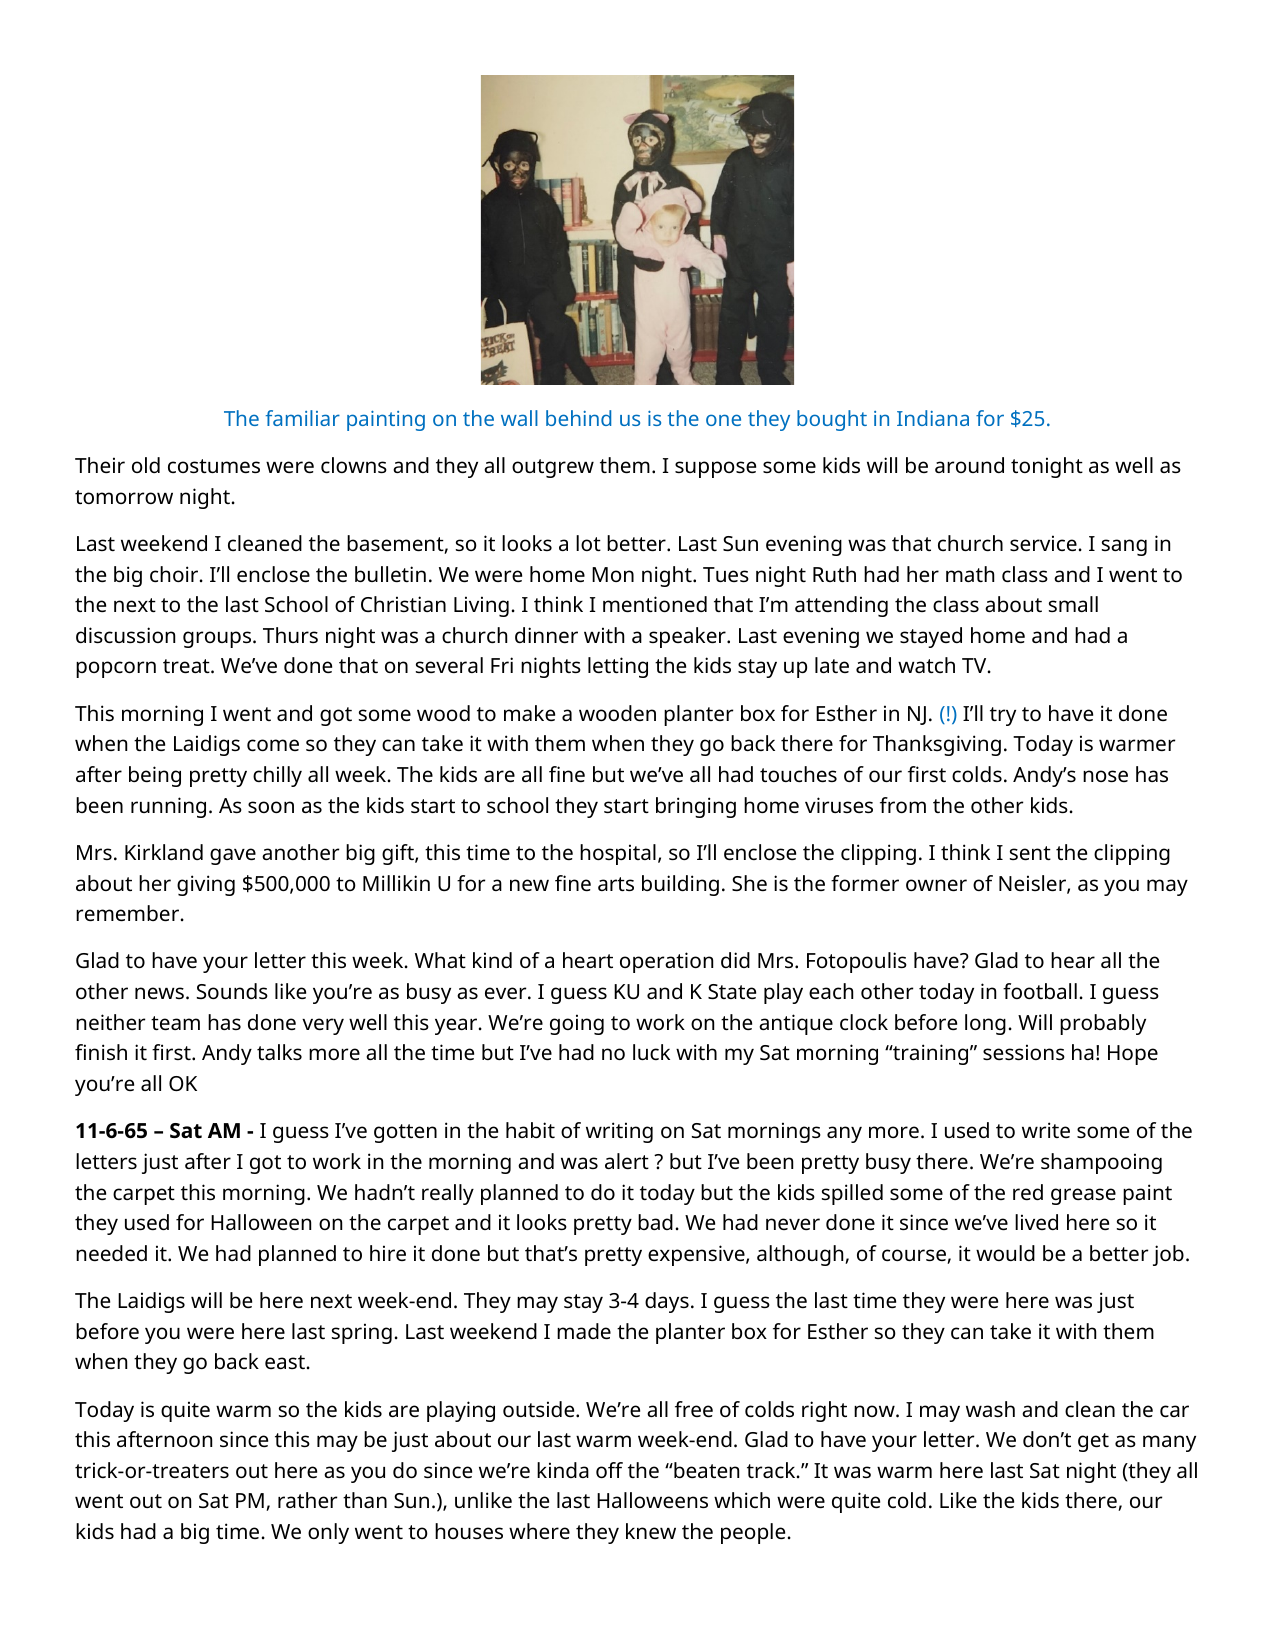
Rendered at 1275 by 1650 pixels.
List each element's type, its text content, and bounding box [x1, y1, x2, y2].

text The familiar painting on the wall behind us is the one they bought in Indiana for $25. [75, 404, 1200, 432]
text 11-6-65 – Sat AM - I guess I’ve gotten in the habit of writing on Sat mornings any more. I used to write some of the letters just after I got to work in the morning and was alert ? but I’ve been pretty busy there. We’re shampooing the carpet this morning. We hadn’t really planned to do it today but the kids spilled some of the red grease paint they used for Halloween on the carpet and it looks pretty bad. We had never done it since we’ve lived here so it needed it. We had planned to hire it done but that’s pretty expensive, although, of course, it would be a better job. [75, 1116, 1200, 1267]
text Glad to have your letter this week. What kind of a heart operation did Mrs. Fotopoulis have? Glad to hear all the other news. Sounds like you’re as busy as ever. I guess KU and K State play each other today in football. I guess neither team has done very well this year. We’re going to work on the antique clock before long. Will probably finish it first. Andy talks more all the time but I’ve had no luck with my Sat morning “training” sessions ha! Hope you’re all OK [75, 947, 1200, 1097]
text Their old costumes were clowns and they all outgrew them. I suppose some kids will be around tonight as well as tomorrow night. [75, 451, 1200, 510]
text Mrs. Kirkland gave another big gift, this time to the hospital, so I’ll enclose the clipping. I think I sent the clipping about her giving $500,000 to Millikin U for a new fine arts building. She is the former owner of Neisler, as you may remember. [75, 838, 1200, 928]
text Today is quite warm so the kids are playing outside. We’re all free of colds right now. I may wash and clean the car this afternoon since this may be just about our last warm week-end. Glad to have your letter. We don’t get as many trick-or-treaters out here as you do since we’re kinda off the “beaten track.” It was warm here last Sat night (they all went out on Sat PM, rather than Sun.), unlike the last Halloweens which were quite cold. Like the kids there, our kids had a big time. We only went to houses where they knew the people. [75, 1395, 1200, 1546]
text This morning I went and got some wood to make a wooden planter box for Esther in NJ. (!) I’ll try to have it done when the Laidigs come so they can take it with them when they go back there for Thanksgiving. Today is warmer after being pretty chilly all week. The kids are all fine but we’ve all had touches of our first colds. Andy’s nose has been running. As soon as the kids start to school they start bringing home viruses from the other kids. [75, 699, 1200, 819]
text Last weekend I cleaned the basement, so it looks a lot better. Last Sun evening was that church service. I sang in the big choir. I’ll enclose the bulletin. We were home Mon night. Tues night Ruth had her math class and I went to the next to the last School of Christian Living. I think I mentioned that I’m attending the class about small discussion groups. Thurs night was a church dinner with a speaker. Last evening we stayed home and had a popcorn treat. We’ve done that on several Fri nights letting the kids stay up late and watch TV. [75, 529, 1200, 680]
picture [480, 75, 795, 385]
text The Laidigs will be here next week-end. They may stay 3-4 days. I guess the last time they were here was just before you were here last spring. Last weekend I made the planter box for Esther so they can take it with them when they go back east. [75, 1286, 1200, 1376]
